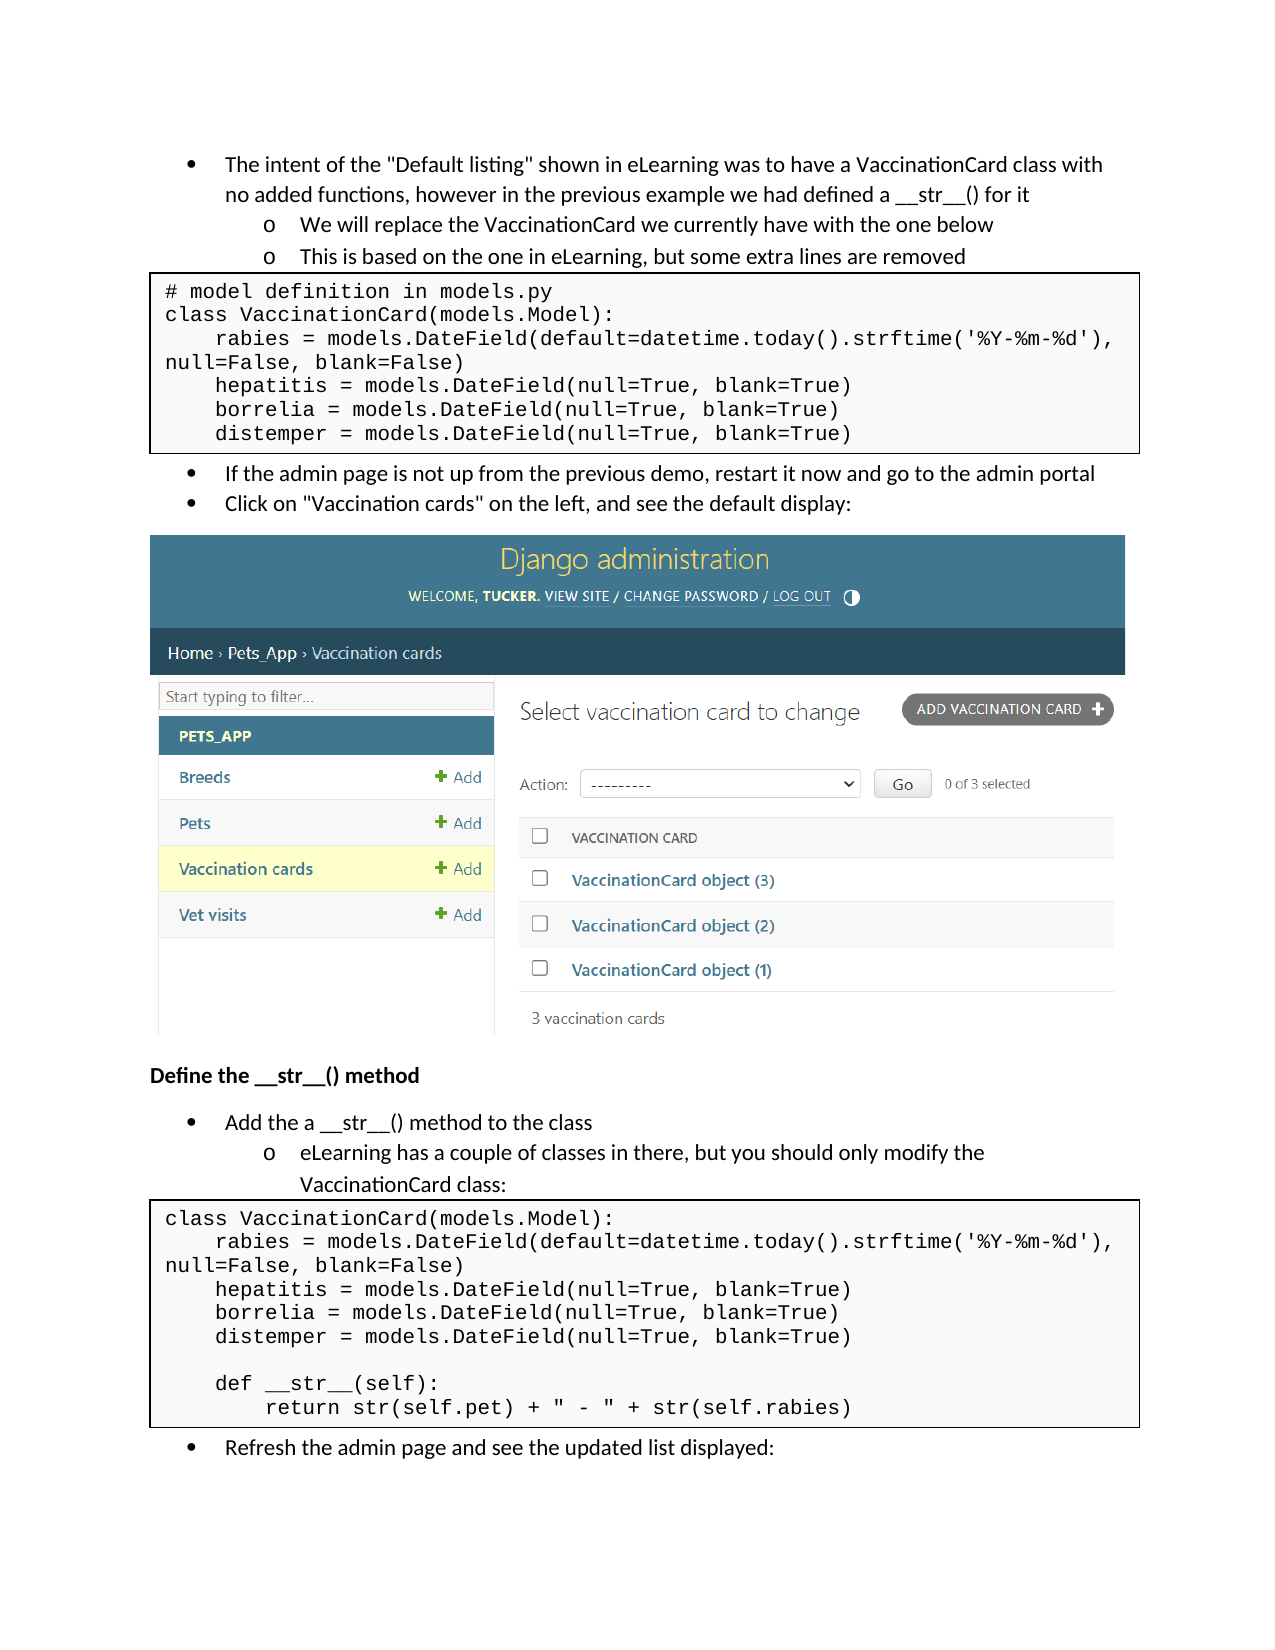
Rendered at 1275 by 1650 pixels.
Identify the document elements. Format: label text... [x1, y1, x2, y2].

list Click on "Vaccination cards" on the left, and see the default display: [187, 489, 1125, 517]
text Define the __str__() method [150, 1061, 1125, 1089]
picture [150, 535, 1125, 1035]
list The intent of the "Default listing" shown in eLearning was to have a VaccinationCard class with no added functions, however in the previous example we had defined a __str__() for it [187, 150, 1125, 208]
list eLearning has a couple of classes in there, but you should only modify the VaccinationCard class: [262, 1138, 1125, 1198]
list This is based on the one in eLearning, but some extra lines are removed [262, 242, 1125, 271]
list If the admin page is not up from the previous demo, restart it now and go to the admin portal [187, 459, 1125, 487]
list Refresh the admin page and see the updated list displayed: [187, 1433, 1125, 1461]
list Add the a __str__() method to the class [187, 1108, 1125, 1136]
list We will replace the VaccinationCard we currently have with the one below [262, 210, 1125, 239]
